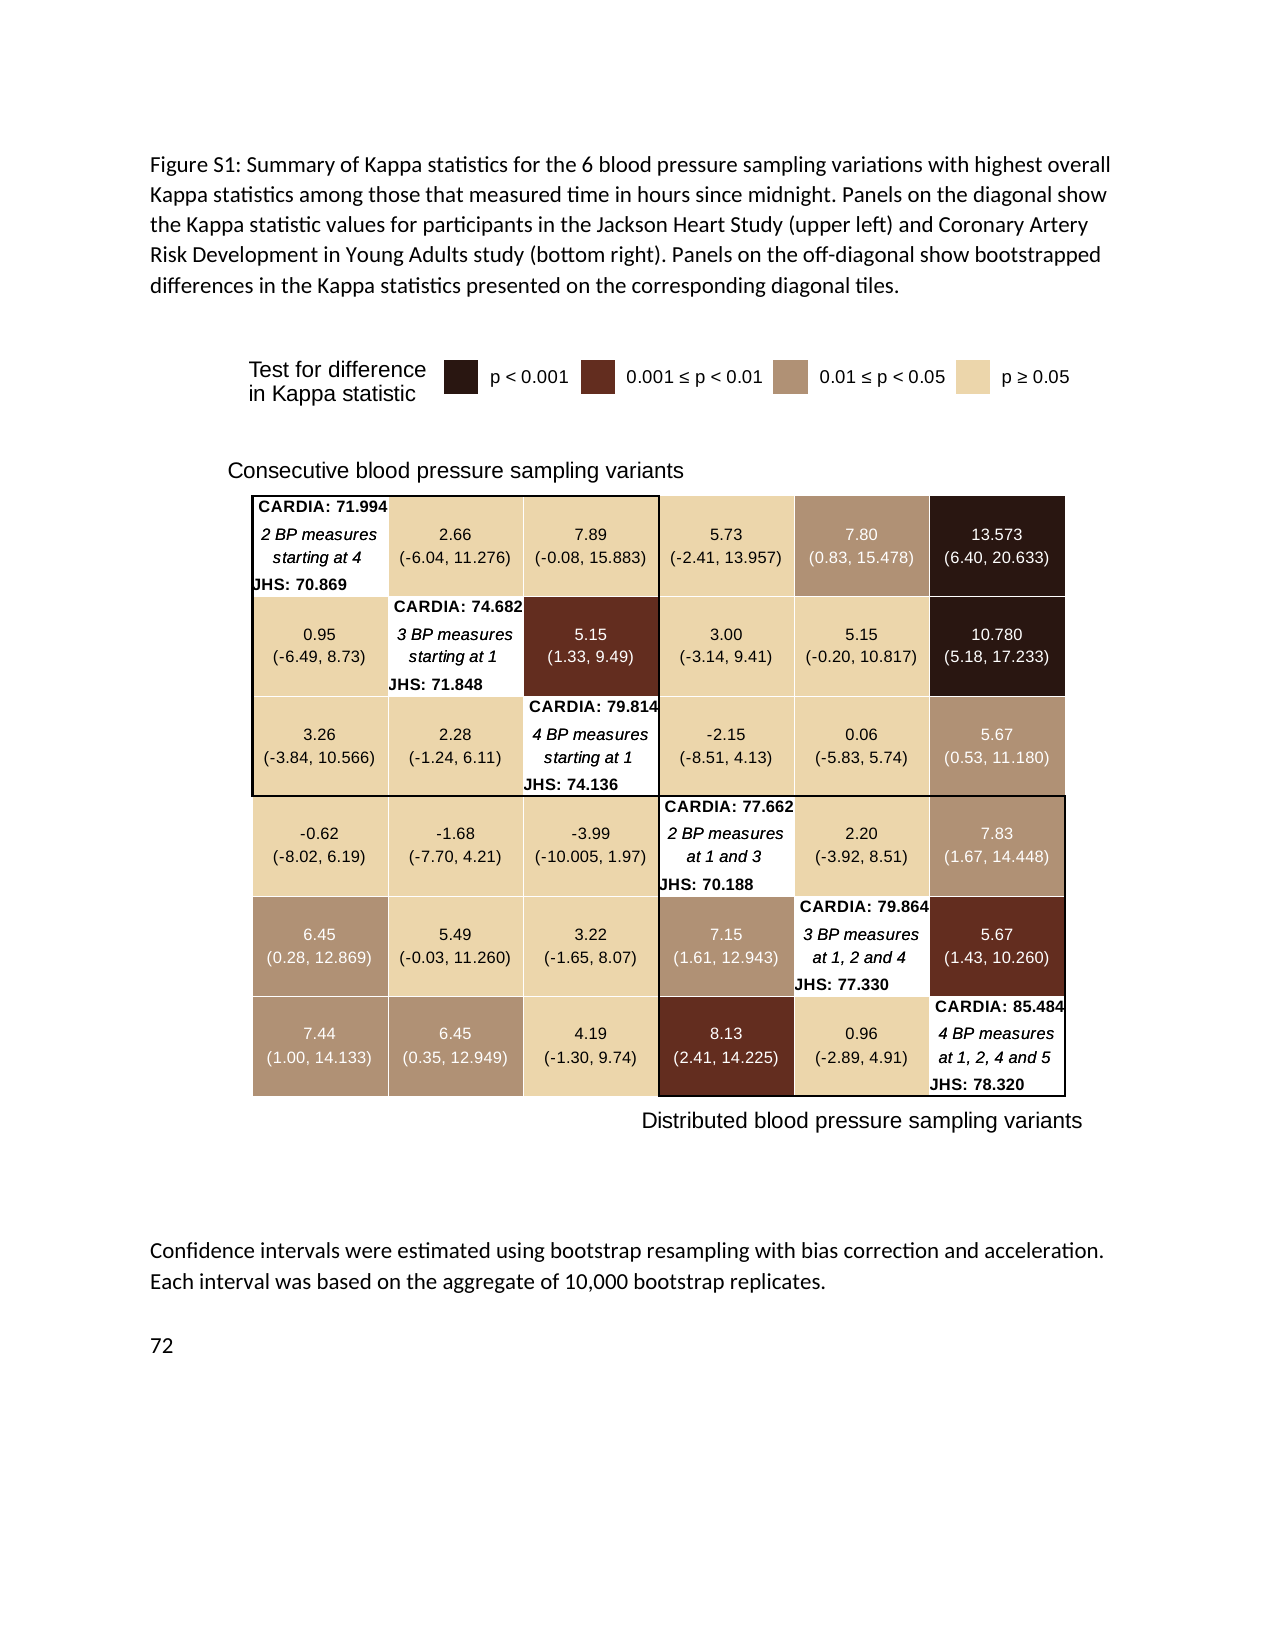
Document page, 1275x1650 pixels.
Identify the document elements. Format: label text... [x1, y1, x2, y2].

text Confidence intervals were estimated using bootstrap resampling with bias correction and acceleration. Each interval was based on the aggregate of 10,000 bootstrap replicates. [150, 1237, 1125, 1295]
text Figure S1: Summary of Kappa statistics for the 6 blood pressure sampling variations with highest overall Kappa statistics among those that measured time in hours since midnight. Panels on the diagonal show the Kappa statistic values for participants in the Jackson Heart Study (upper left) and Coronary Artery Risk Development in Young Adults study (bottom right). Panels on the off-diagonal show bootstrapped differences in the Kappa statistics presented on the corresponding diagonal tiles. [150, 150, 1125, 299]
